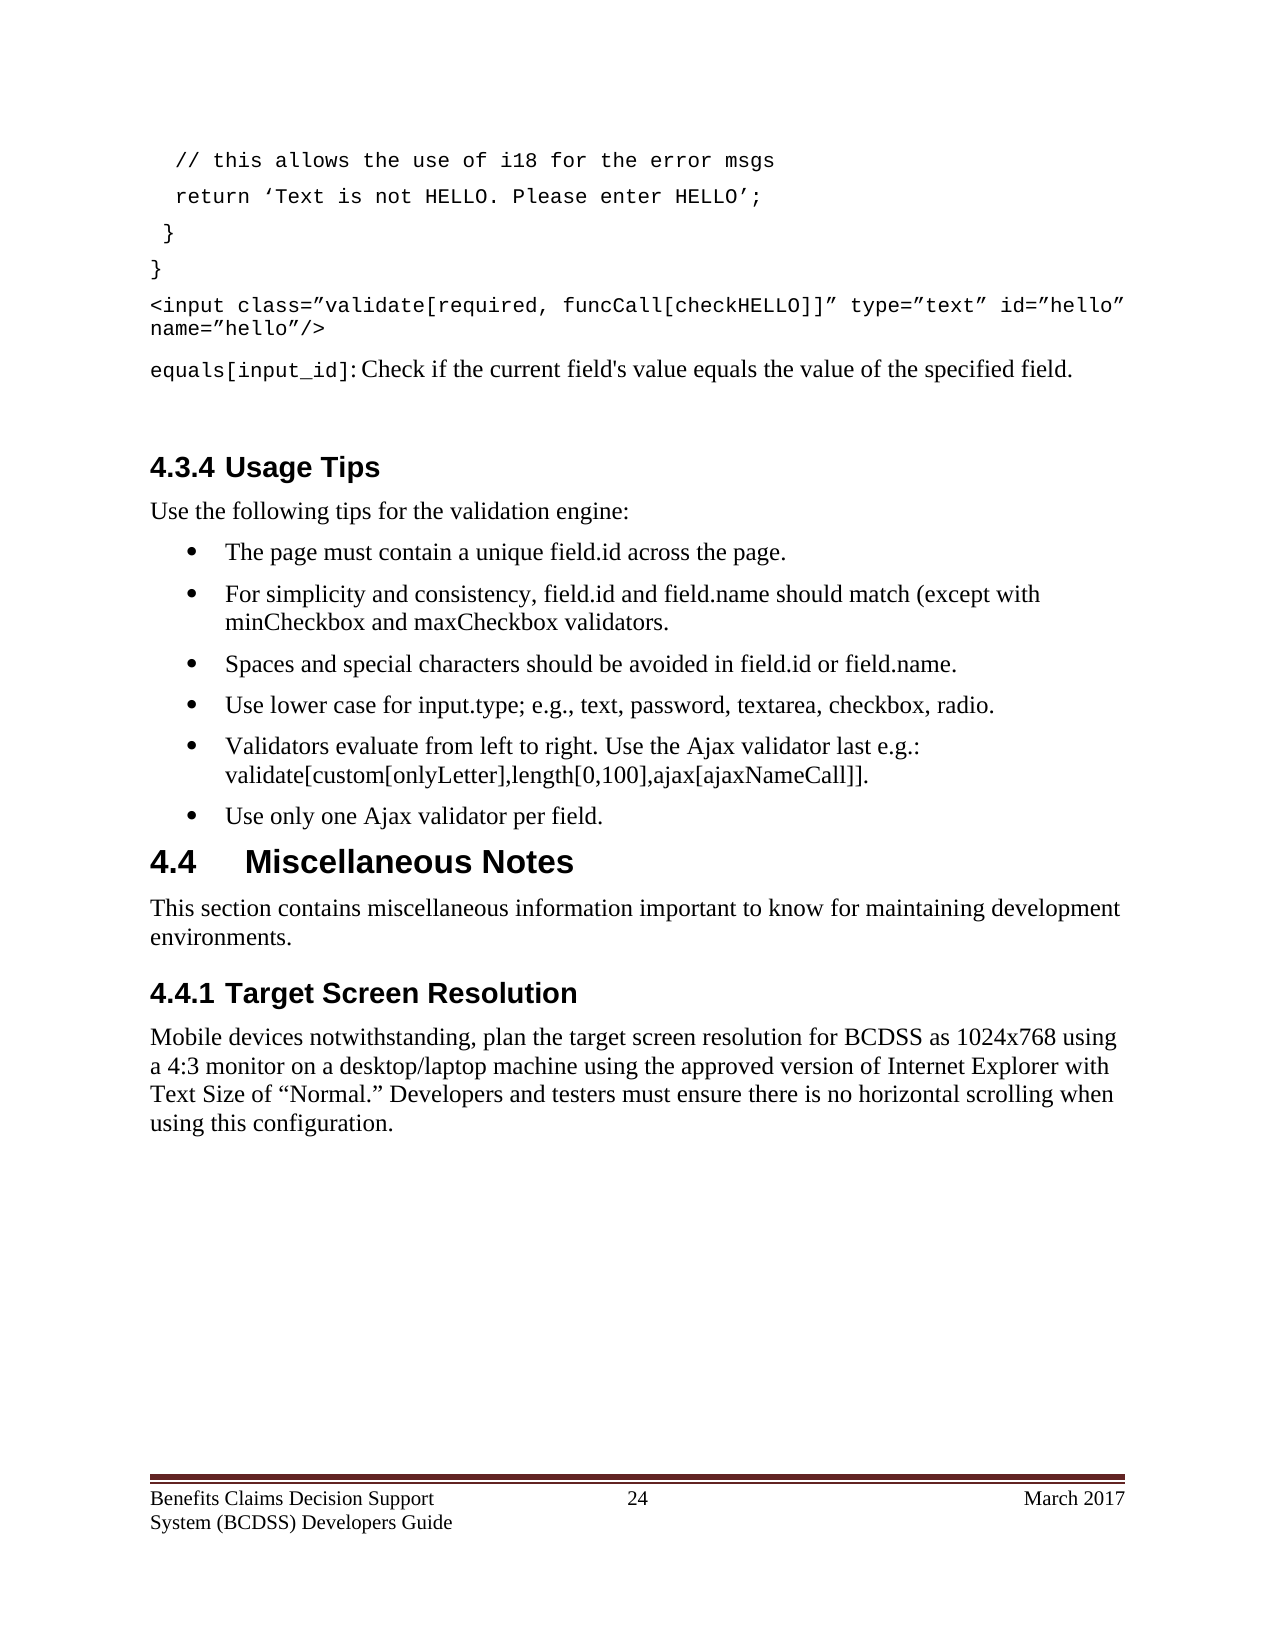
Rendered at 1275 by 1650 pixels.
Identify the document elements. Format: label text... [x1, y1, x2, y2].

text <input class=”validate[required, funcCall[checkHELLO]]” type=”text” id=”hello” name=”hello”/> [150, 294, 1125, 342]
text This section contains miscellaneous information important to know for maintaining development environments. [150, 893, 1125, 951]
subtitle Target Screen Resolution [150, 976, 1125, 1009]
list Validators evaluate from left to right. Use the Ajax validator last e.g.: validate[custom[onlyLetter],length[0,100],ajax[ajaxNameCall]]. [187, 731, 1125, 789]
list The page must contain a unique field.id across the page. [187, 537, 1125, 566]
text return ‘Text is not HELLO. Please enter HELLO’; [150, 186, 1125, 210]
list Spaces and special characters should be avoided in field.id or field.name. [187, 649, 1125, 677]
list Use only one Ajax validator per field. [187, 801, 1125, 830]
text Mobile devices notwithstanding, plan the target screen resolution for BCDSS as 1024x768 using a 4:3 monitor on a desktop/laptop machine using the approved version of Internet Explorer with Text Size of “Normal.” Developers and testers must ensure there is no horizontal scrolling when using this configuration. [150, 1022, 1125, 1137]
text equals[input_id]: Check if the current field's value equals the value of the specified field. [150, 354, 1125, 384]
text } [150, 222, 1125, 246]
subtitle Usage Tips [150, 450, 1125, 484]
text Use the following tips for the validation engine: [150, 496, 1125, 525]
text } [150, 258, 1125, 282]
list For simplicity and consistency, field.id and field.name should match (except with minCheckbox and maxCheckbox validators. [187, 579, 1125, 636]
list Use lower case for input.type; e.g., text, password, textarea, checkbox, radio. [187, 690, 1125, 719]
subtitle Miscellaneous Notes [150, 842, 1125, 881]
text // this allows the use of i18 for the error msgs [150, 150, 1125, 174]
